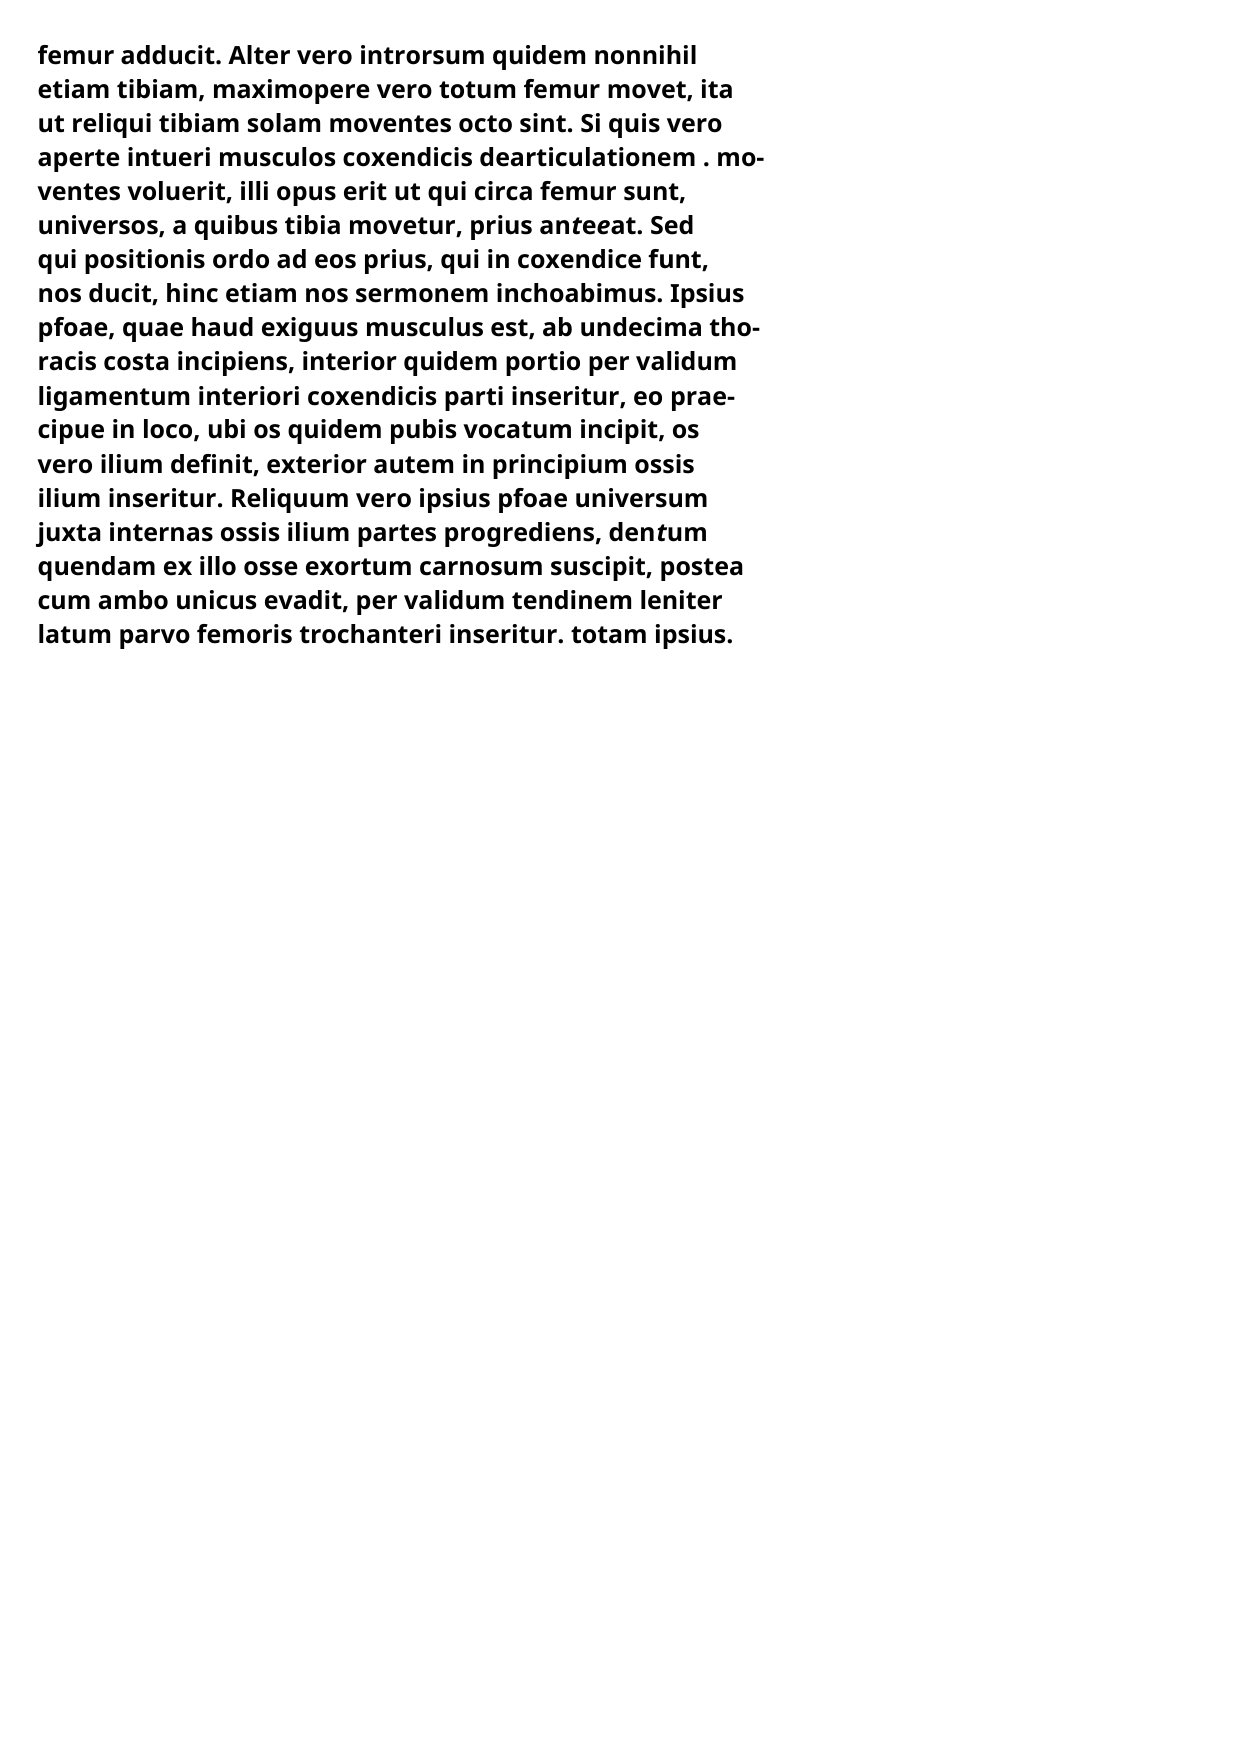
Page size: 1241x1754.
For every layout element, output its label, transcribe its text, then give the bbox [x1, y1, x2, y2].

text femur adducit. Alter vero introrsum quidem nonnihil etiam tibiam, maximopere vero totum femur movet, ita ut reliqui tibiam solam moventes octo sint. Si quis vero aperte intueri musculos coxendicis dearticulationem . mo- ventes voluerit, illi opus erit ut qui circa femur sunt, universos, a quibus tibia movetur, prius anteeat. Sed qui positionis ordo ad eos prius, qui in coxendice funt, nos ducit, hinc etiam nos sermonem inchoabimus. Ipsius pfoae, quae haud exiguus musculus est, ab undecima tho- racis costa incipiens, interior quidem portio per validum ligamentum interiori coxendicis parti inseritur, eo prae- cipue in loco, ubi os quidem pubis vocatum incipit, os vero ilium definit, exterior autem in principium ossis ilium inseritur. Reliquum vero ipsius pfoae universum juxta internas ossis ilium partes progrediens, dentum quendam ex illo osse exortum carnosum suscipit, postea cum ambo unicus evadit, per validum tendinem leniter latum parvo femoris trochanteri inseritur. totam ipsius. [37, 37, 1203, 651]
